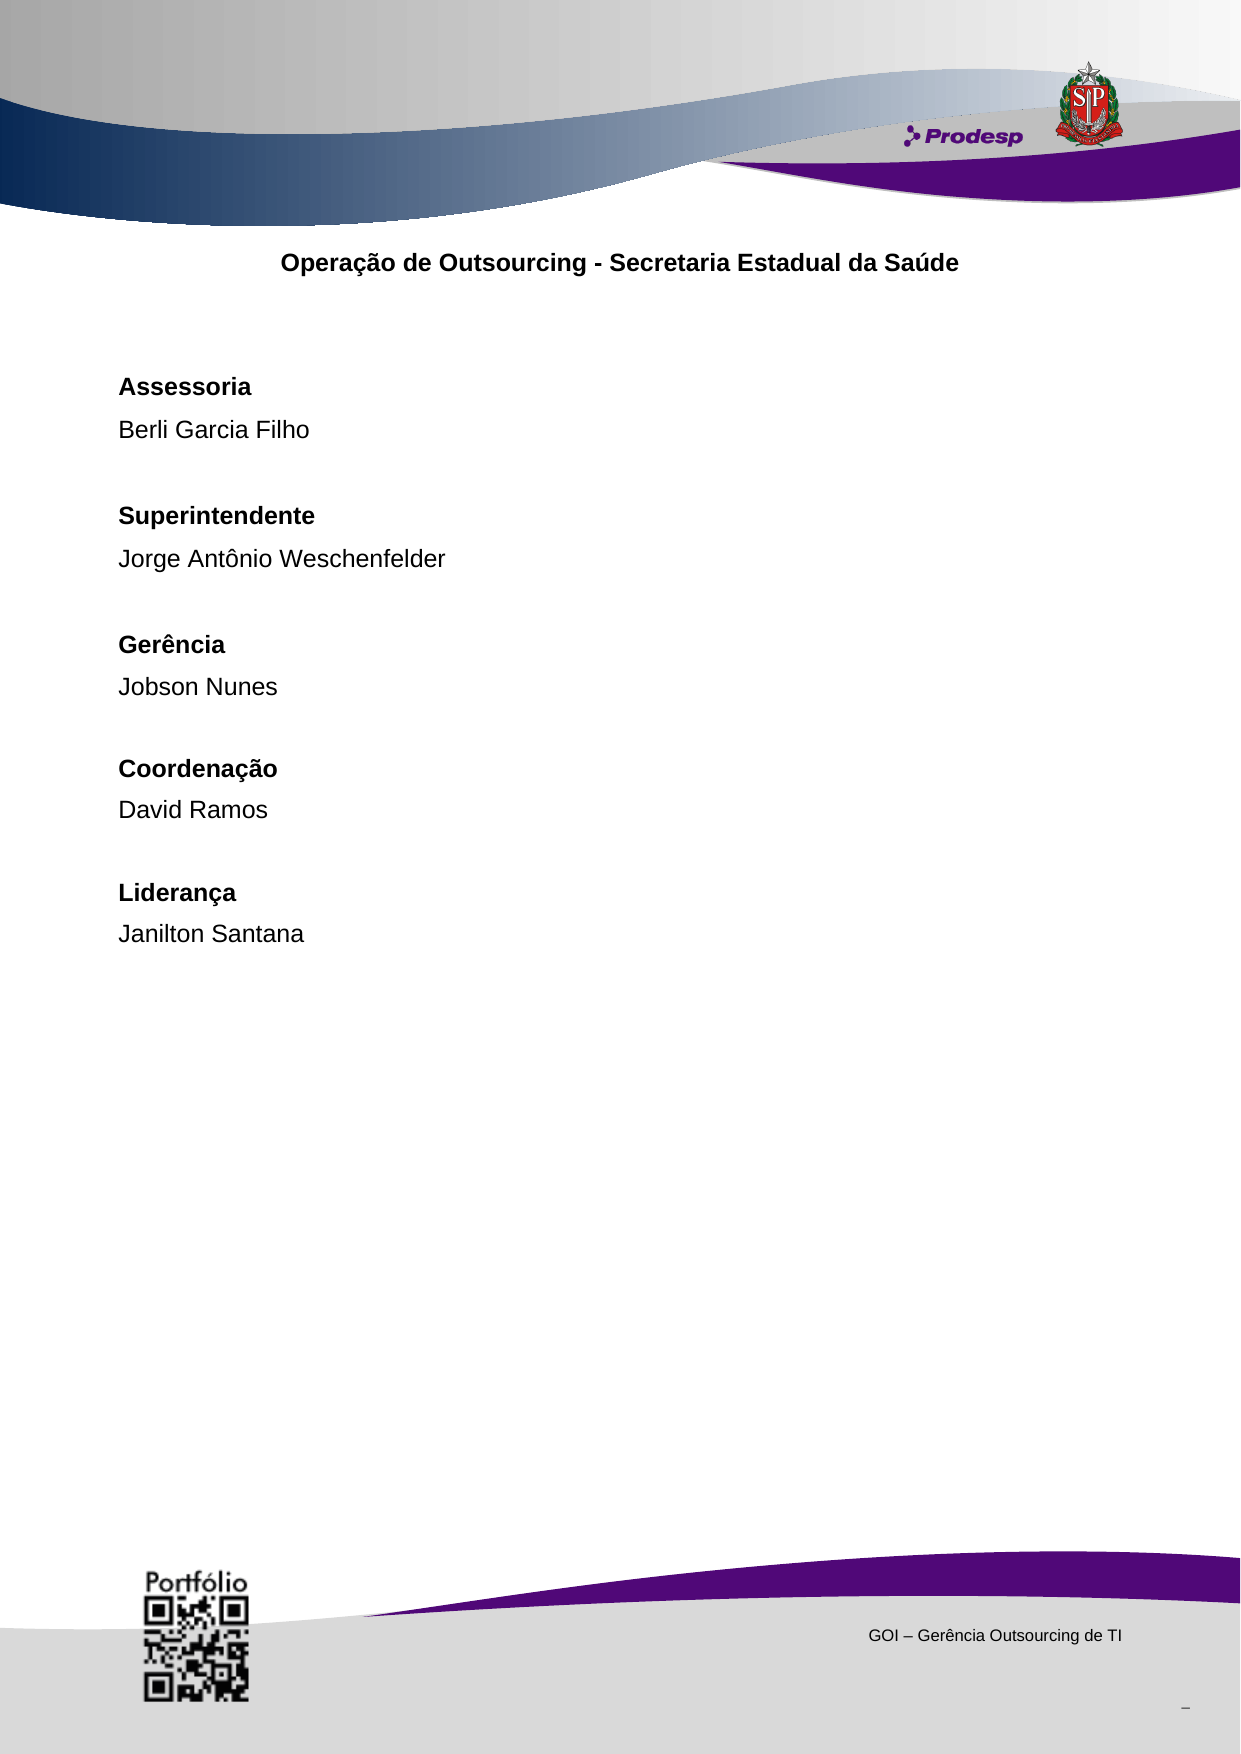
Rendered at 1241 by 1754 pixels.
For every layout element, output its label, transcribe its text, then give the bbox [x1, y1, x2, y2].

text Superintendente [118, 501, 1122, 530]
text David Ramos [118, 796, 1122, 824]
text Assessoria [118, 372, 1122, 401]
text Berli Garcia Filho [118, 415, 1122, 444]
text Jorge Antônio Weschenfelder [118, 544, 1122, 573]
picture [0, 1565, 255, 1754]
text Coordenação [118, 754, 1122, 783]
text Liderança [118, 878, 1122, 907]
text Janilton Santana [118, 919, 1122, 948]
text Jobson Nunes​ [118, 672, 1122, 701]
picture [902, 58, 1125, 148]
list Operação de Outsourcing - Secretaria Estadual da Saúde [118, 248, 1122, 277]
text Gerência [118, 631, 1122, 659]
